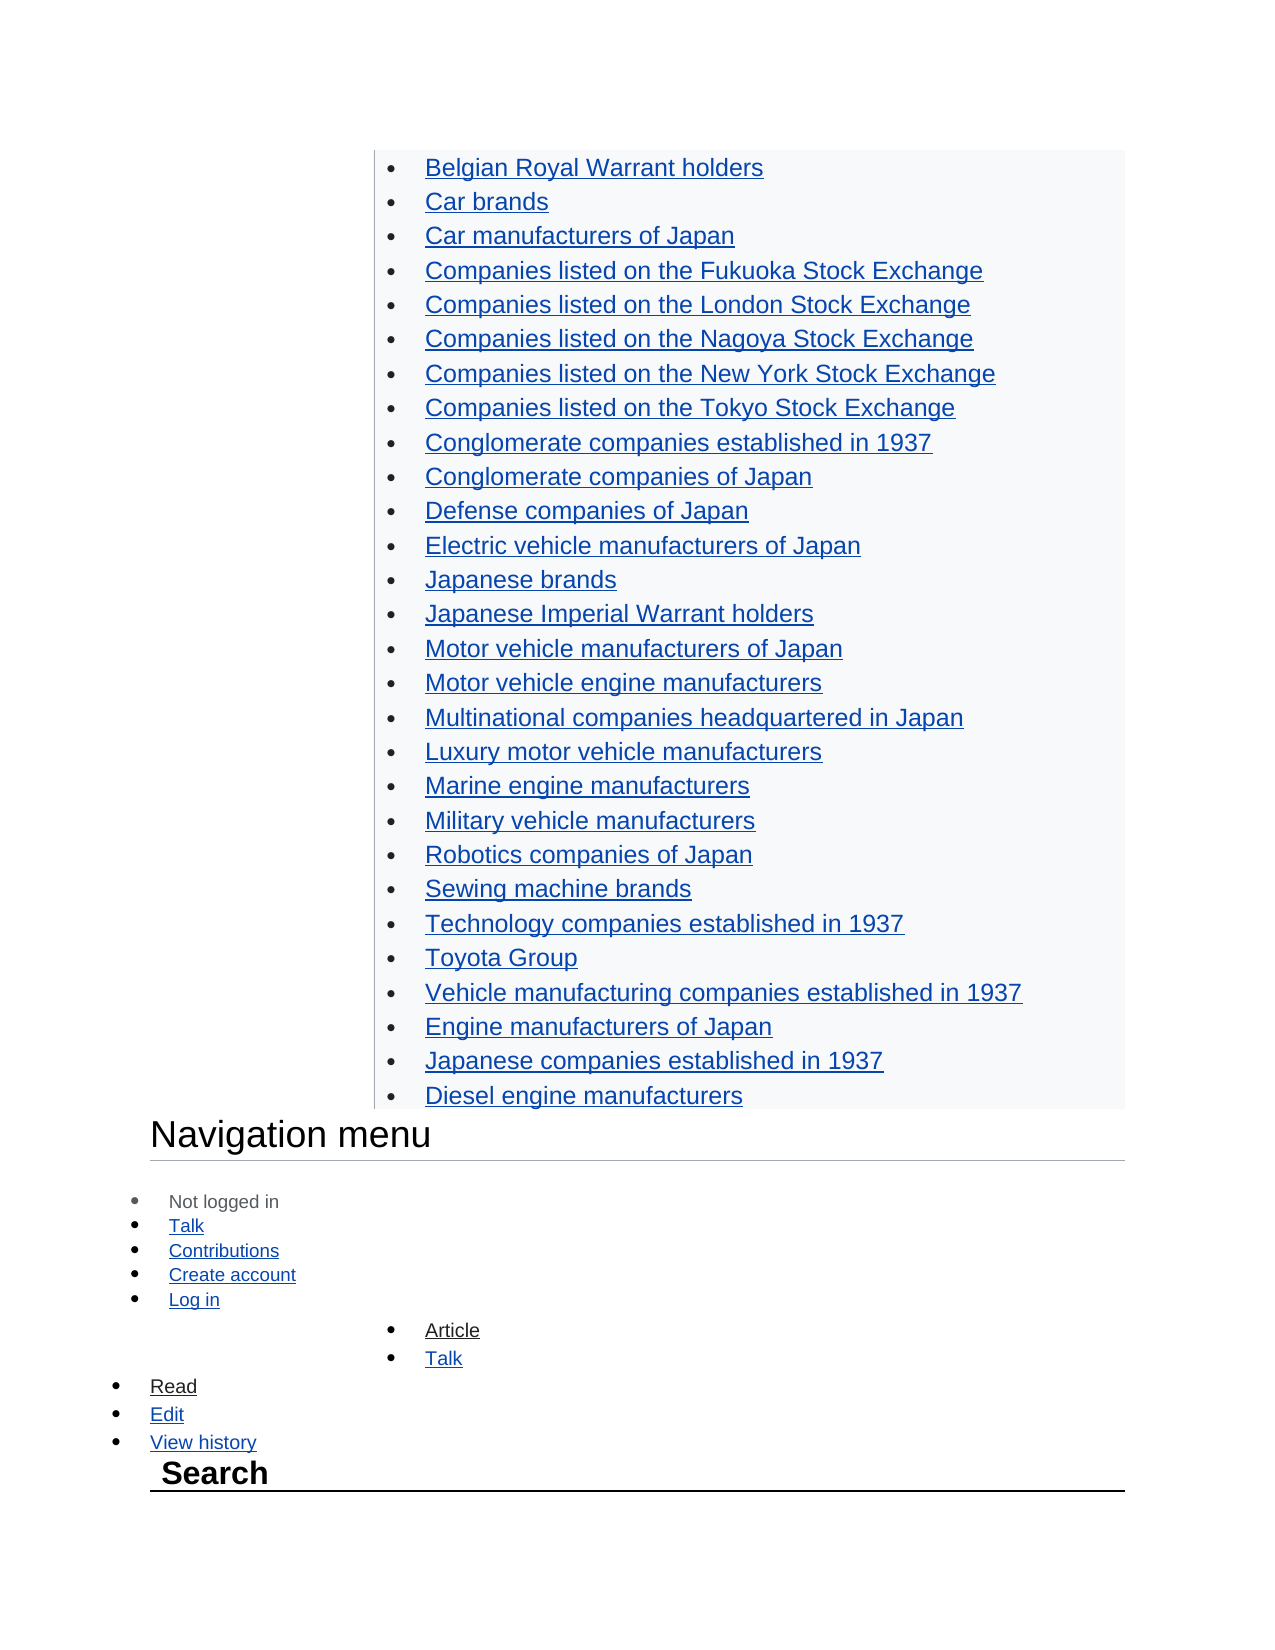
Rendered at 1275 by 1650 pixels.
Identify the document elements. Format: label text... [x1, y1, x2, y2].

list View history [112, 1426, 1125, 1454]
text Search [161, 1454, 1102, 1490]
list Vehicle manufacturing companies established in 1937 [375, 975, 1125, 1006]
list Defense companies of Japan [375, 494, 1125, 525]
list Technology companies established in 1937 [375, 906, 1125, 937]
list Luxury motor vehicle manufacturers [375, 734, 1125, 766]
list Talk [131, 1215, 1125, 1237]
list Log in [131, 1289, 1125, 1311]
list Electric vehicle manufacturers of Japan [375, 528, 1125, 559]
list Contributions [131, 1240, 1125, 1262]
list Military vehicle manufacturers [375, 803, 1125, 834]
list Read [112, 1370, 1125, 1398]
list Talk [387, 1342, 1125, 1370]
list Companies listed on the Nagoya Stock Exchange [375, 322, 1125, 353]
list Diesel engine manufacturers [375, 1078, 1125, 1109]
list Car brands [375, 184, 1125, 216]
list Japanese Imperial Warrant holders [375, 597, 1125, 628]
list Companies listed on the Tokyo Stock Exchange [375, 391, 1125, 422]
text Navigation menu [150, 1112, 1125, 1160]
list Multinational companies headquartered in Japan [375, 700, 1125, 731]
list Motor vehicle engine manufacturers [375, 666, 1125, 697]
list Companies listed on the London Stock Exchange [375, 287, 1125, 319]
list Edit [112, 1398, 1125, 1426]
list Create account [131, 1264, 1125, 1286]
list Motor vehicle manufacturers of Japan [375, 631, 1125, 662]
list Companies listed on the Fukuoka Stock Exchange [375, 253, 1125, 284]
list Japanese brands [375, 562, 1125, 594]
list Conglomerate companies of Japan [375, 459, 1125, 491]
list Japanese companies established in 1937 [375, 1044, 1125, 1075]
list Article [387, 1313, 1125, 1342]
list Sewing machine brands [375, 872, 1125, 903]
list Toyota Group [375, 941, 1125, 972]
list Belgian Royal Warrant holders [375, 150, 1125, 181]
list Not logged in [131, 1191, 1125, 1213]
list Robotics companies of Japan [375, 837, 1125, 869]
list Car manufacturers of Japan [375, 219, 1125, 250]
list Engine manufacturers of Japan [375, 1009, 1125, 1041]
list Companies listed on the New York Stock Exchange [375, 356, 1125, 387]
list Marine engine manufacturers [375, 769, 1125, 800]
list Conglomerate companies established in 1937 [375, 425, 1125, 456]
